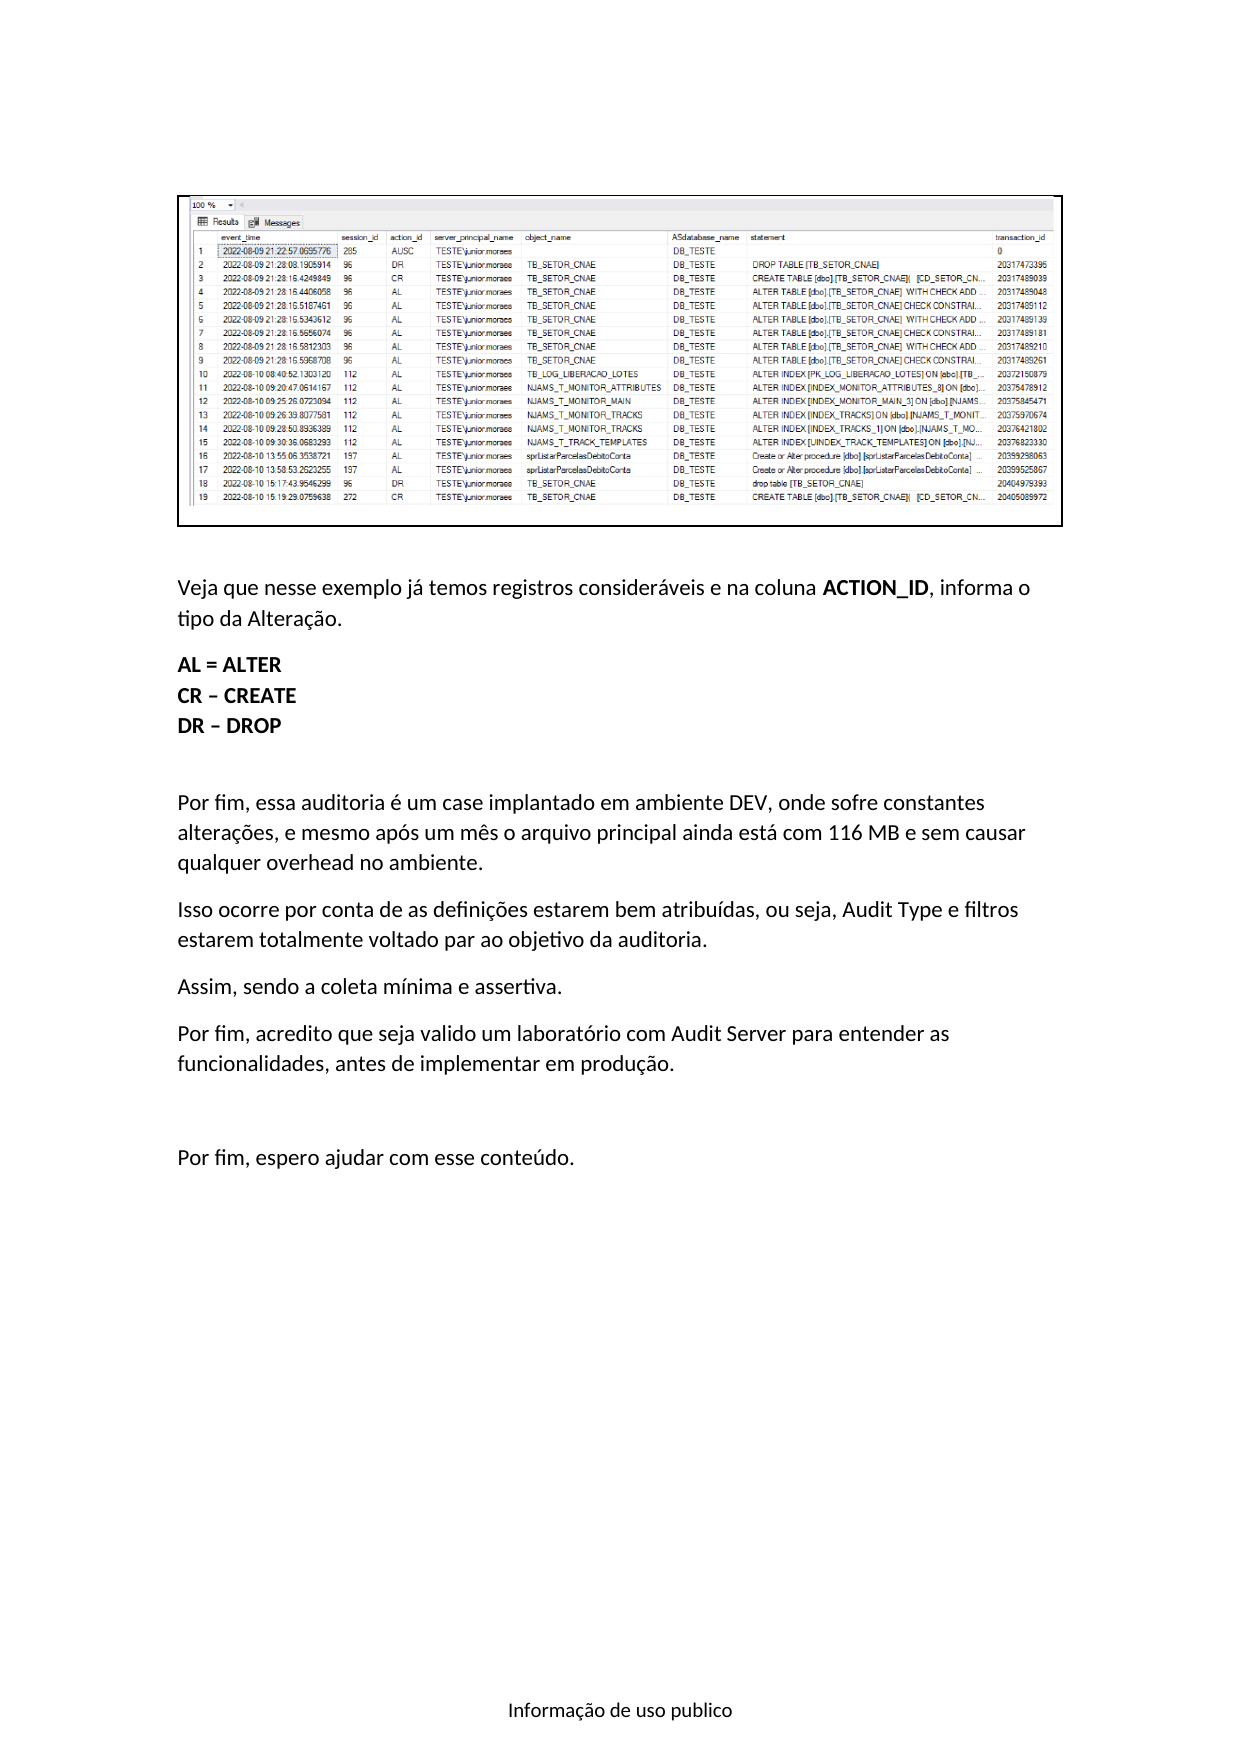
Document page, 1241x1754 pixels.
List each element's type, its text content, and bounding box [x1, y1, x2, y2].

table_header [179, 197, 1061, 524]
text Por fim, acredito que seja valido um laboratório com Audit Server para entender as funcionalidades, antes de implementar em produção. [177, 1019, 1063, 1077]
text Isso ocorre por conta de as definições estarem bem atribuídas, ou seja, Audit Type e filtros estarem totalmente voltado par ao objetivo da auditoria. [177, 895, 1063, 953]
text AL = ALTER [177, 651, 1063, 678]
text DR – DROP [177, 711, 1063, 739]
picture [189, 196, 1054, 506]
text Assim, sendo a coleta mínima e assertiva. [177, 972, 1063, 1000]
text Por fim, espero ajudar com esse conteúdo. [177, 1143, 1063, 1171]
text Veja que nesse exemplo já temos registros consideráveis e na coluna ACTION_ID, informa o tipo da Alteração. [177, 573, 1063, 632]
text CR – CREATE [177, 681, 1063, 709]
text Por fim, essa auditoria é um case implantado em ambiente DEV, onde sofre constantes alterações, e mesmo após um mês o arquivo principal ainda está com 116 MB e sem causar qualquer overhead no ambiente. [177, 788, 1063, 876]
